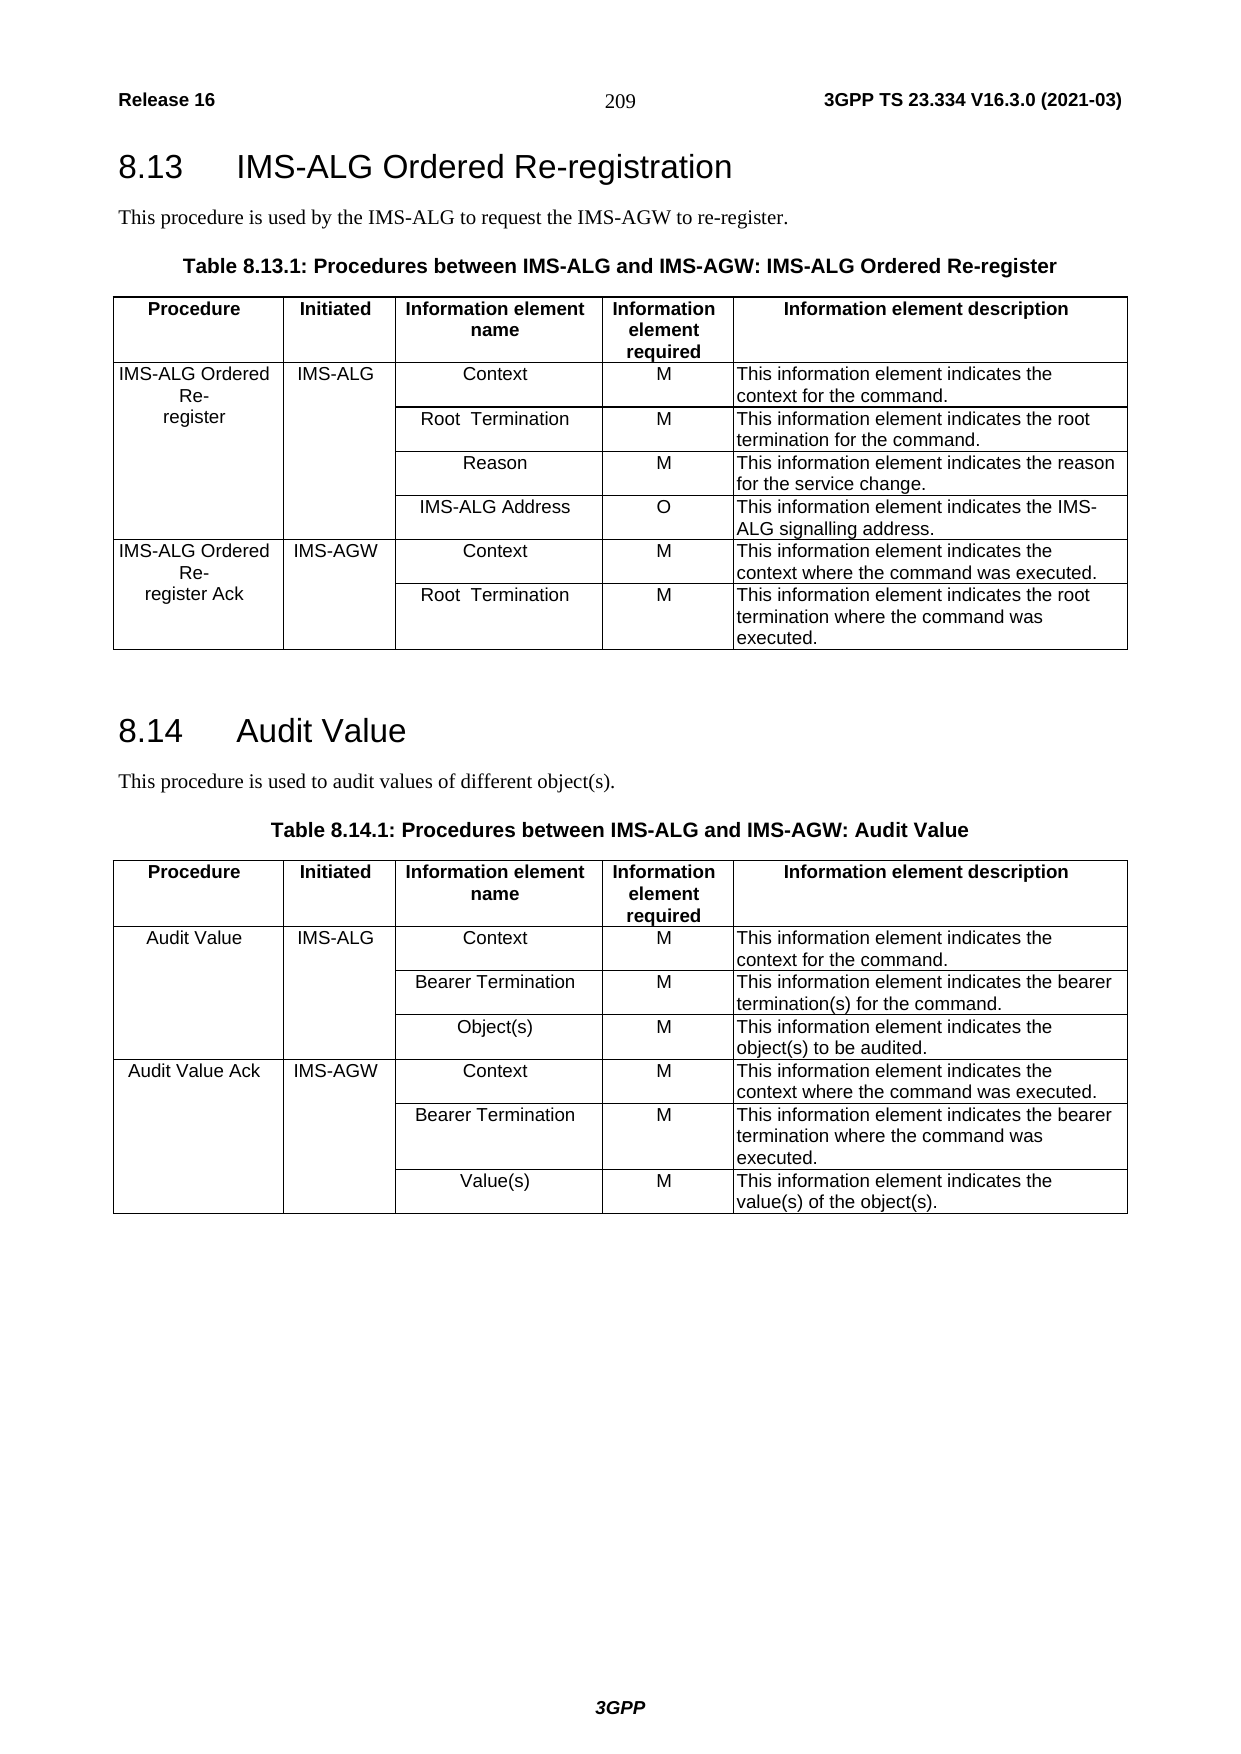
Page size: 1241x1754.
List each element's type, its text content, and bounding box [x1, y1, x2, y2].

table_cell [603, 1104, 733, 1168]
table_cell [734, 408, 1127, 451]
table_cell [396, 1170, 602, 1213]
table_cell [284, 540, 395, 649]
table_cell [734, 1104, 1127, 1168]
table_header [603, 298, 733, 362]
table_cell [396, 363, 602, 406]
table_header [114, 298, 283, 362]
subtitle 8.14 Audit Value [118, 711, 1122, 750]
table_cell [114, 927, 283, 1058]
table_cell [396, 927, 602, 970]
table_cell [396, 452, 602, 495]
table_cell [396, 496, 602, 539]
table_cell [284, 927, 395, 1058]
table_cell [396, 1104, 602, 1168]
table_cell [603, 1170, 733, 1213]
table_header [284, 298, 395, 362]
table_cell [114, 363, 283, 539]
text Table 8.14.1: Procedures between IMS-ALG and IMS-AGW: Audit Value [118, 818, 1122, 842]
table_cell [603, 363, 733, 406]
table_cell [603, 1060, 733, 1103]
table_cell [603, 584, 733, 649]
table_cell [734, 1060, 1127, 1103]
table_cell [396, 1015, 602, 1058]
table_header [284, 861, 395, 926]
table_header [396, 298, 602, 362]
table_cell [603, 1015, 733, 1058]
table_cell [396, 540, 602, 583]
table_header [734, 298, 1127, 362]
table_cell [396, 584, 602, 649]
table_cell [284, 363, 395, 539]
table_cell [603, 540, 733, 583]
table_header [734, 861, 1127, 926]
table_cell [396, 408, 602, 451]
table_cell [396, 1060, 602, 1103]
text This procedure is used to audit values of different object(s). [118, 768, 1122, 793]
subtitle 8.13 IMS-ALG Ordered Re-registration [118, 147, 1122, 186]
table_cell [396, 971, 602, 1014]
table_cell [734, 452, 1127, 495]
text Table 8.13.1: Procedures between IMS-ALG and IMS-AGW: IMS-ALG Ordered Re-register [118, 254, 1122, 278]
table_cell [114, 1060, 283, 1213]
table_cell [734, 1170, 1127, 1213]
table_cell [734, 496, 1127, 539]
text This procedure is used by the IMS-ALG to request the IMS-AGW to re-register. [118, 205, 1122, 229]
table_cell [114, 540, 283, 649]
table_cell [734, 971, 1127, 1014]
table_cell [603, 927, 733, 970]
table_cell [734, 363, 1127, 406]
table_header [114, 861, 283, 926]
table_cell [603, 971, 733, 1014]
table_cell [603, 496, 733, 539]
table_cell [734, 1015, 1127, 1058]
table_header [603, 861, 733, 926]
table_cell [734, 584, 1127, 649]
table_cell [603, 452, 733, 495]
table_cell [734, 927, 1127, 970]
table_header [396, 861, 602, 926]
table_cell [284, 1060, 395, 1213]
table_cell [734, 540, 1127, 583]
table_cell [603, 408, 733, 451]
